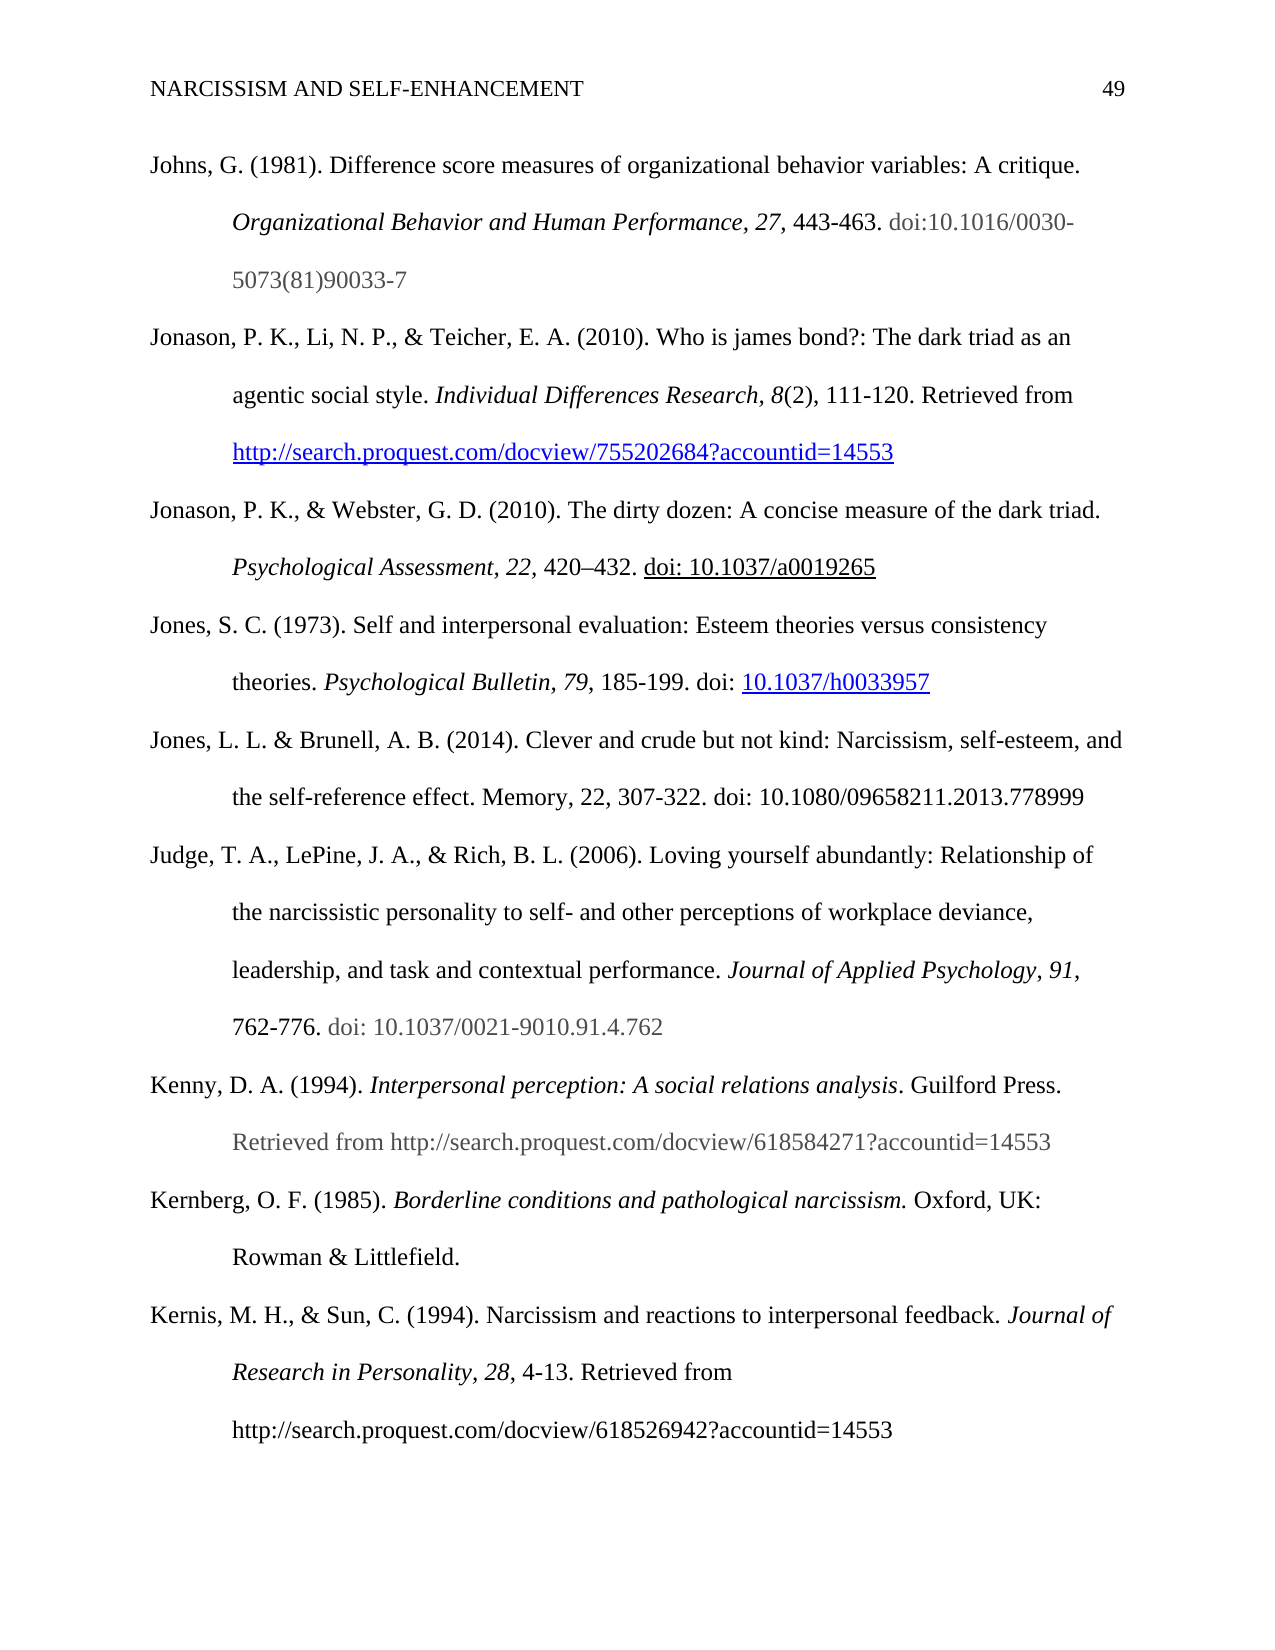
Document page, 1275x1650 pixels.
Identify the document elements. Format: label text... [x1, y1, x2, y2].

text Jonason, P. K., & Webster, G. D. (2010). The dirty dozen: A concise measure of the dark triad. Psychological Assessment, 22, 420–432. doi: 10.1037/a0019265 [150, 495, 1125, 581]
text Jones, L. L. & Brunell, A. B. (2014). Clever and crude but not kind: Narcissism, self-esteem, and the self-reference effect. Memory, 22, 307-322. doi: 10.1080/09658211.2013.778999 [150, 725, 1125, 811]
text Kernberg, O. F. (1985). Borderline conditions and pathological narcissism. Oxford, UK: Rowman & Littlefield. [150, 1185, 1125, 1271]
text Kenny, D. A. (1994). Interpersonal perception: A social relations analysis. Guilford Press. Retrieved from http://search.proquest.com/docview/618584271?accountid=14553 [150, 1070, 1125, 1156]
text Jonason, P. K., Li, N. P., & Teicher, E. A. (2010). Who is james bond?: The dark triad as an agentic social style. Individual Differences Research, 8(2), 111-120. Retrieved from http://search.proquest.com/docview/755202684?accountid=14553 [150, 322, 1125, 466]
text Jones, S. C. (1973). Self and interpersonal evaluation: Esteem theories versus consistency theories. Psychological Bulletin, 79, 185-199. doi: 10.1037/h0033957 [150, 610, 1125, 696]
text Kernis, M. H., & Sun, C. (1994). Narcissism and reactions to interpersonal feedback. Journal of Research in Personality, 28, 4-13. Retrieved from http://search.proquest.com/docview/618526942?accountid=14553 [150, 1300, 1125, 1444]
text Judge, T. A., LePine, J. A., & Rich, B. L. (2006). Loving yourself abundantly: Relationship of the narcissistic personality to self- and other perceptions of workplace deviance, leadership, and task and contextual performance. Journal of Applied Psychology, 91, 762-776. doi: 10.1037/0021-9010.91.4.762 [150, 840, 1125, 1041]
text Johns, G. (1981). Difference score measures of organizational behavior variables: A critique. Organizational Behavior and Human Performance, 27, 443-463. doi:10.1016/0030-5073(81)90033-7 [150, 150, 1125, 294]
